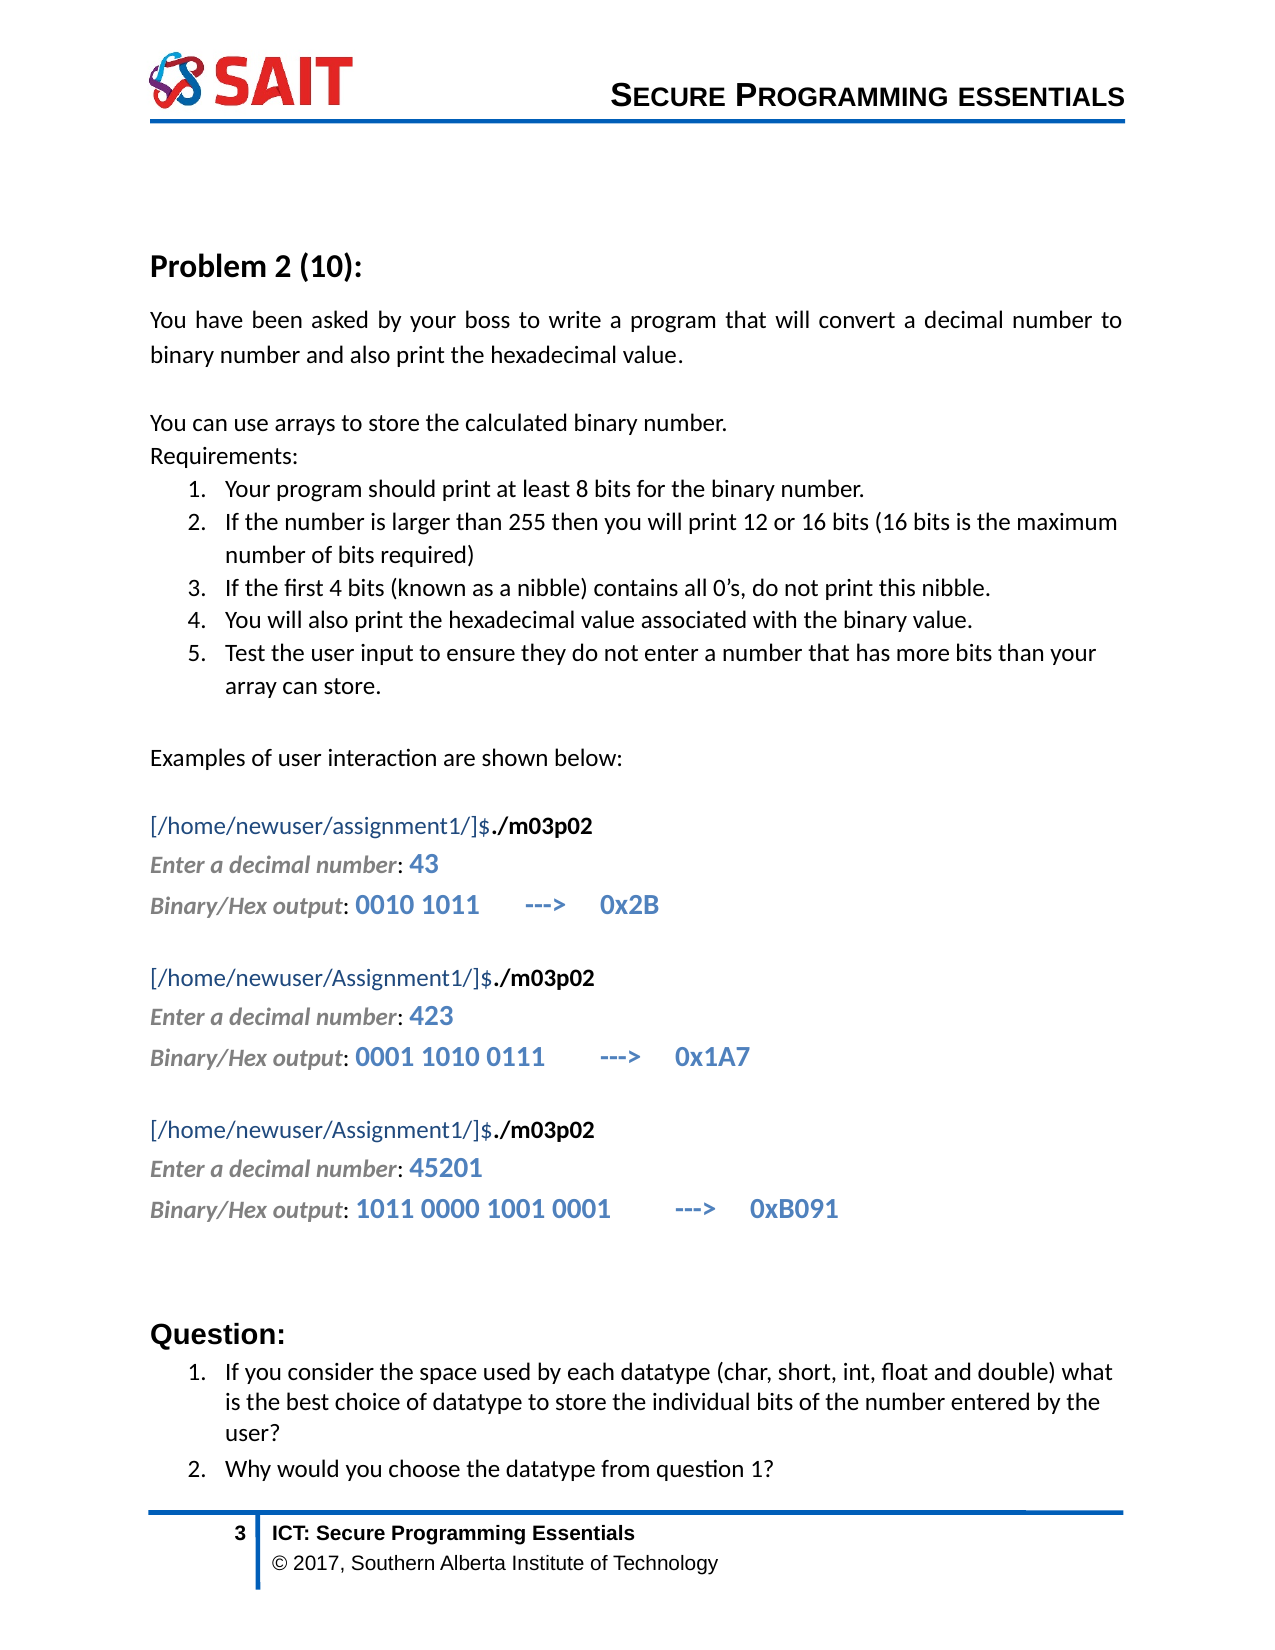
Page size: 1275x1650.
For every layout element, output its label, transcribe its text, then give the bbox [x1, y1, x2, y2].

list If the number is larger than 255 then you will print 12 or 16 bits (16 bits is the maximum number of bits required) [187, 506, 1125, 569]
text Enter a decimal number: 43 [150, 846, 1125, 881]
text Binary/Hex output: 1011 0000 1001 0001 ---> 0xB091 [150, 1190, 1125, 1226]
list Your program should print at least 8 bits for the binary number. [187, 473, 1125, 503]
text [/home/newuser/Assignment1/]$./m03p02 [150, 962, 1125, 993]
text [/home/newuser/assignment1/]$./m03p02 [150, 811, 1125, 841]
list If you consider the space used by each datatype (char, short, int, float and double) what is the best choice of datatype to store the individual bits of the number entered by the user? [187, 1356, 1125, 1447]
text Enter a decimal number: 45201 [150, 1149, 1125, 1185]
picture [125, 28, 376, 132]
text [/home/newuser/Assignment1/]$./m03p02 [150, 1114, 1125, 1145]
subtitle Question: [150, 1317, 1125, 1351]
list If the first 4 bits (known as a nibble) contains all 0’s, do not print this nibble. [187, 572, 1125, 602]
title Problem 2 (10): [150, 245, 1125, 286]
text You have been asked by your boss to write a program that will convert a decimal number to binary number and also print the hexadecimal value. [150, 304, 1125, 370]
text Binary/Hex output: 0010 1011 ---> 0x2B [150, 886, 1125, 922]
text Enter a decimal number: 423 [150, 997, 1125, 1033]
list You will also print the hexadecimal value associated with the binary value. [187, 605, 1125, 635]
text Binary/Hex output: 0001 1010 0111 ---> 0x1A7 [150, 1038, 1125, 1074]
text Requirements: [150, 440, 1125, 471]
text Examples of user interaction are shown below: [150, 743, 1125, 773]
text You can use arrays to store the calculated binary number. [150, 407, 1125, 438]
list Why would you choose the datatype from question 1? [187, 1453, 1125, 1484]
list Test the user input to ensure they do not enter a number that has more bits than your array can store. [187, 638, 1125, 701]
